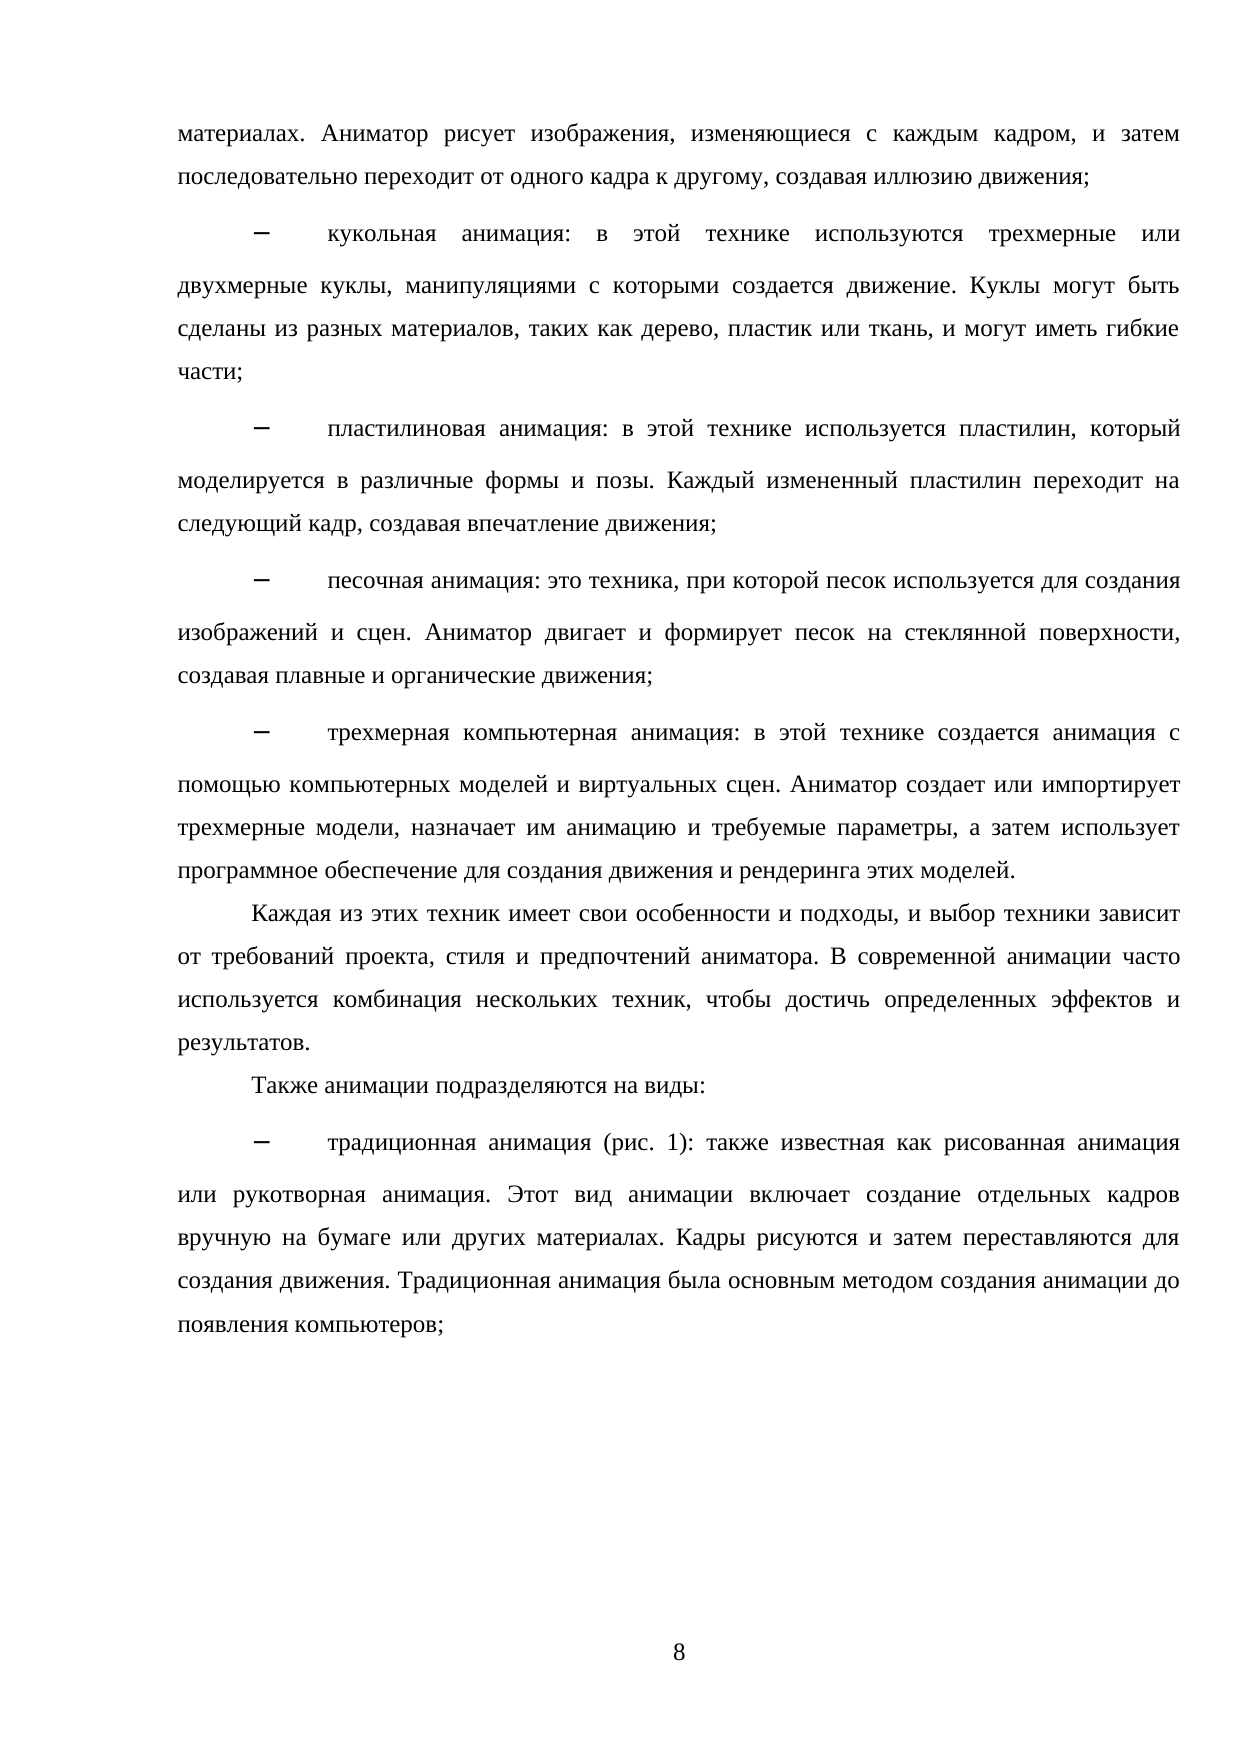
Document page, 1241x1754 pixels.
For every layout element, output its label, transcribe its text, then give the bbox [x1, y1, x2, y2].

list песочная анимация: это техника, при которой песок используется для создания изображений и сцен. Аниматор двигает и формирует песок на стеклянной поверхности, создавая плавные и органические движения; [177, 551, 1181, 689]
list пластилиновая анимация: в этой технике используется пластилин, который моделируется в различные формы и позы. Каждый измененный пластилин переходит на следующий кадр, создавая впечатление движения; [177, 399, 1181, 537]
list трехмерная компьютерная анимация: в этой технике создается анимация с помощью компьютерных моделей и виртуальных сцен. Аниматор создает или импортирует трехмерные модели, назначает им анимацию и требуемые параметры, а затем использует программное обеспечение для создания движения и рендеринга этих моделей. [177, 703, 1181, 884]
text Каждая из этих техник имеет свои особенности и подходы, и выбор техники зависит от требований проекта, стиля и предпочтений аниматора. В современной анимации часто используется комбинация нескольких техник, чтобы достичь определенных эффектов и результатов. [177, 898, 1181, 1056]
text Также анимации подразделяются на виды: [177, 1071, 1181, 1099]
list традиционная анимация (рис. 1): также известная как рисованная анимация или рукотворная анимация. Этот вид анимации включает создание отдельных кадров вручную на бумаге или других материалах. Кадры рисуются и затем переставляются для создания движения. Традиционная анимация была основным методом создания анимации до появления компьютеров; [177, 1114, 1181, 1337]
list кукольная анимация: в этой технике используются трехмерные или двухмерные куклы, манипуляциями с которыми создается движение. Куклы могут быть сделаны из разных материалов, таких как дерево, пластик или ткань, и могут иметь гибкие части; [177, 204, 1181, 385]
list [177, 118, 1181, 190]
